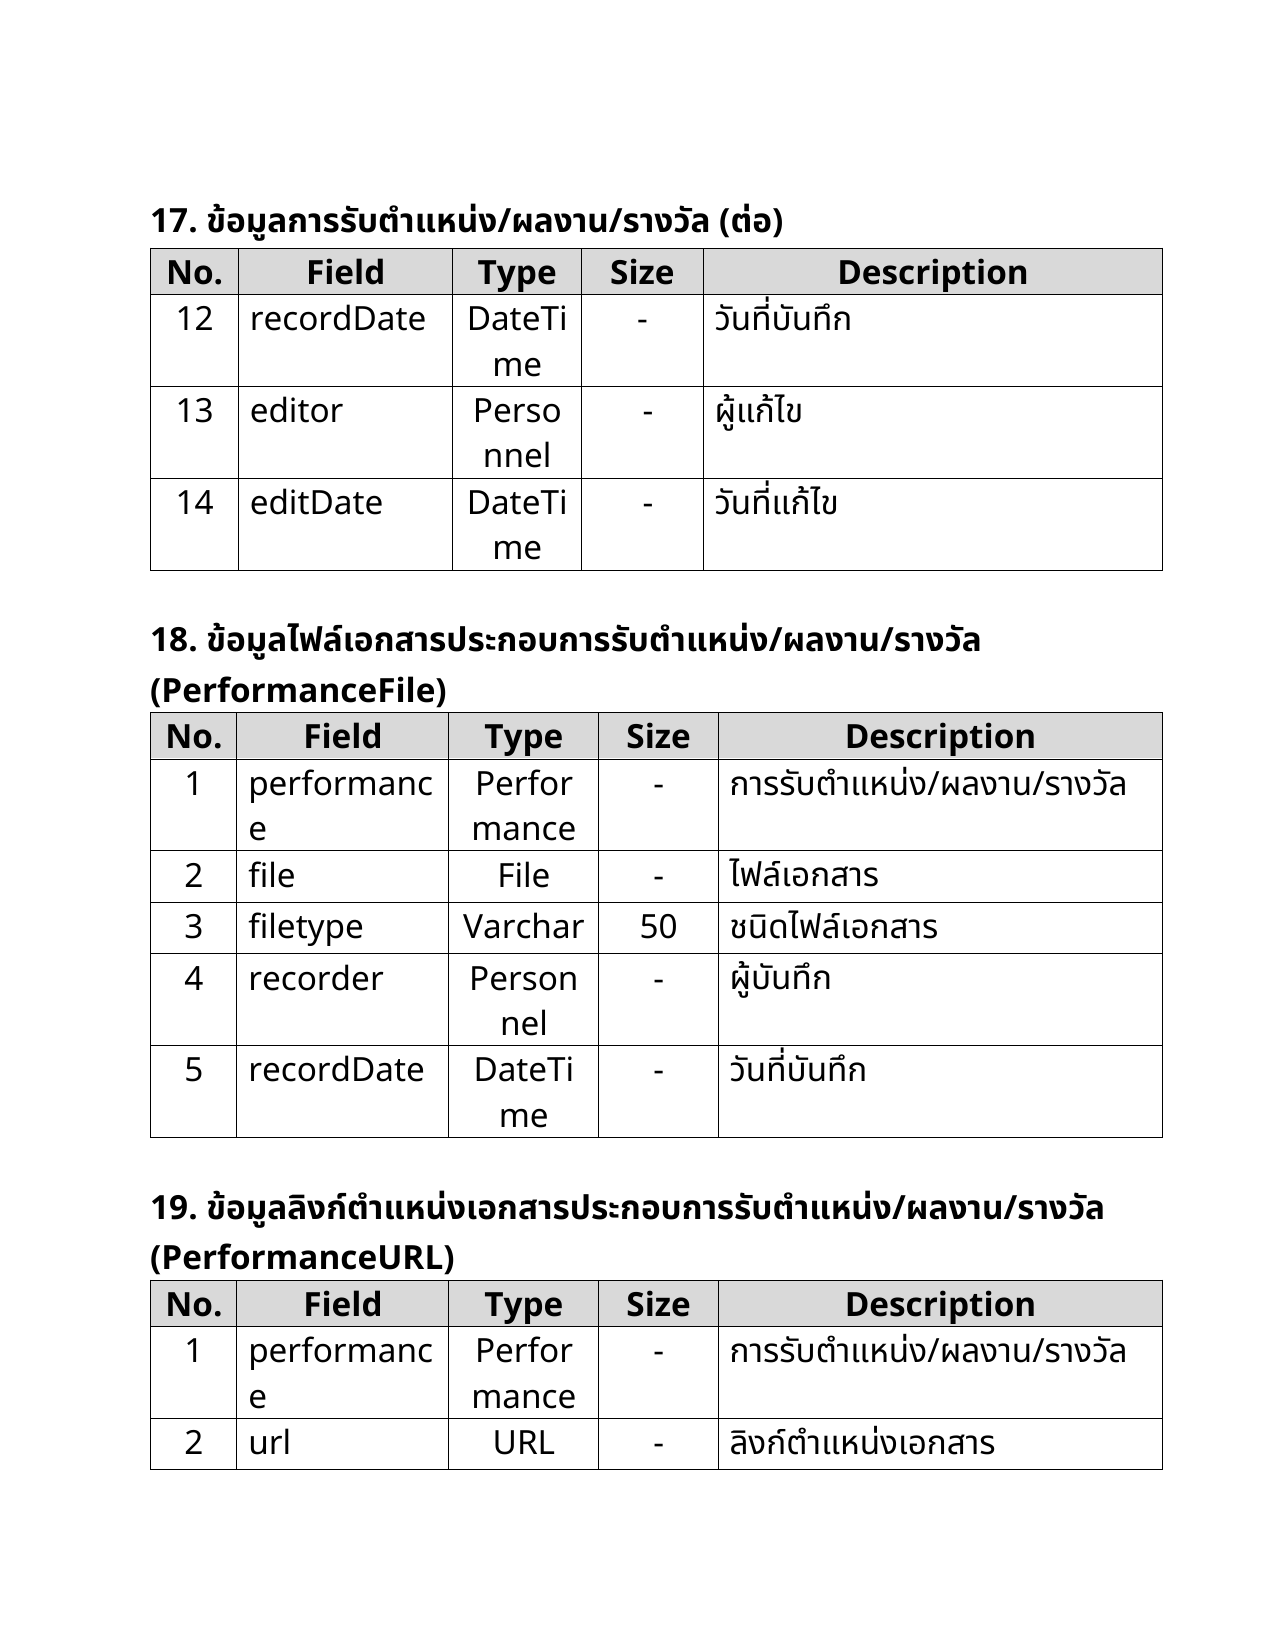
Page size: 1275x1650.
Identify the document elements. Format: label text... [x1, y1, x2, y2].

table_cell 13 [151, 387, 238, 478]
text 18. ข้อมูลไฟล์เอกสารประกอบการรับตำแหน่ง/ผลงาน/รางวัล (PerformanceFile) [150, 616, 1125, 712]
table_cell recorder [237, 954, 448, 1045]
table_cell editDate [239, 479, 452, 569]
table_cell recordDate [237, 1046, 448, 1137]
table_cell performance [237, 1327, 448, 1418]
table_cell วันที่บันทึก [719, 1046, 1162, 1137]
table_cell ผู้แก้ไข [704, 387, 1162, 478]
table_cell DateTime [453, 295, 581, 386]
table_cell 12 [151, 295, 238, 386]
table_header Description [704, 249, 1162, 294]
table_cell 50 [599, 903, 718, 953]
table_cell URL [449, 1419, 598, 1469]
table_cell 1 [151, 760, 236, 850]
table_cell editor [239, 387, 452, 478]
table_header Size [582, 249, 703, 294]
table_cell [582, 479, 703, 569]
table_cell Performance [449, 1327, 598, 1418]
table_cell 14 [151, 479, 238, 569]
table_cell 1 [151, 1327, 236, 1418]
table_cell performance [237, 760, 448, 850]
table_cell ผู้บันทึก [719, 954, 1162, 1045]
table_cell recordDate [239, 295, 452, 386]
table_cell - [599, 1327, 718, 1418]
table_cell 4 [151, 954, 236, 1045]
table_cell - [599, 760, 718, 850]
table_cell url [237, 1419, 448, 1469]
table_header Description [719, 1281, 1162, 1326]
table_header No. [151, 1281, 236, 1326]
table_header Size [599, 713, 718, 758]
table_header Type [453, 249, 581, 294]
table_header No. [151, 713, 236, 758]
table_cell Performance [449, 760, 598, 850]
table_cell 2 [151, 1419, 236, 1469]
table_cell การรับตำแหน่ง/ผลงาน/รางวัล [719, 1327, 1162, 1418]
table_cell DateTime [449, 1046, 598, 1137]
text 19. ข้อมูลลิงก์ตำแหน่งเอกสารประกอบการรับตำแหน่ง/ผลงาน/รางวัล (PerformanceURL) [150, 1183, 1125, 1279]
table_cell [582, 387, 703, 478]
table_header Type [449, 1281, 598, 1326]
table_header No. [151, 249, 238, 294]
table_cell File [449, 851, 598, 902]
table_cell DateTime [453, 479, 581, 569]
table_header Field [237, 1281, 448, 1326]
table_cell 3 [151, 903, 236, 953]
table_cell Varchar [449, 903, 598, 953]
table_header Field [239, 249, 452, 294]
text 17. ข้อมูลการรับตำแหน่ง/ผลงาน/รางวัล (ต่อ) [150, 197, 1125, 247]
table_cell 2 [151, 851, 236, 902]
table_cell ไฟล์เอกสาร [719, 851, 1162, 902]
table_header Description [719, 713, 1162, 758]
table_cell วันที่บันทึก [704, 295, 1162, 386]
table_cell - [599, 851, 718, 902]
table_cell วันที่แก้ไข [704, 479, 1162, 569]
table_cell Personnel [453, 387, 581, 478]
table_cell การรับตำแหน่ง/ผลงาน/รางวัล [719, 760, 1162, 850]
table_cell - [599, 954, 718, 1045]
table_cell - [582, 295, 703, 386]
table_header Type [449, 713, 598, 758]
table_cell Personnel [449, 954, 598, 1045]
table_cell ชนิดไฟล์เอกสาร [719, 903, 1162, 953]
table_cell filetype [237, 903, 448, 953]
table_cell - [599, 1046, 718, 1137]
table_cell 5 [151, 1046, 236, 1137]
table_cell ลิงก์ตำแหน่งเอกสาร [719, 1419, 1162, 1469]
table_cell - [599, 1419, 718, 1469]
table_cell file [237, 851, 448, 902]
table_header Field [237, 713, 448, 758]
table_header Size [599, 1281, 718, 1326]
